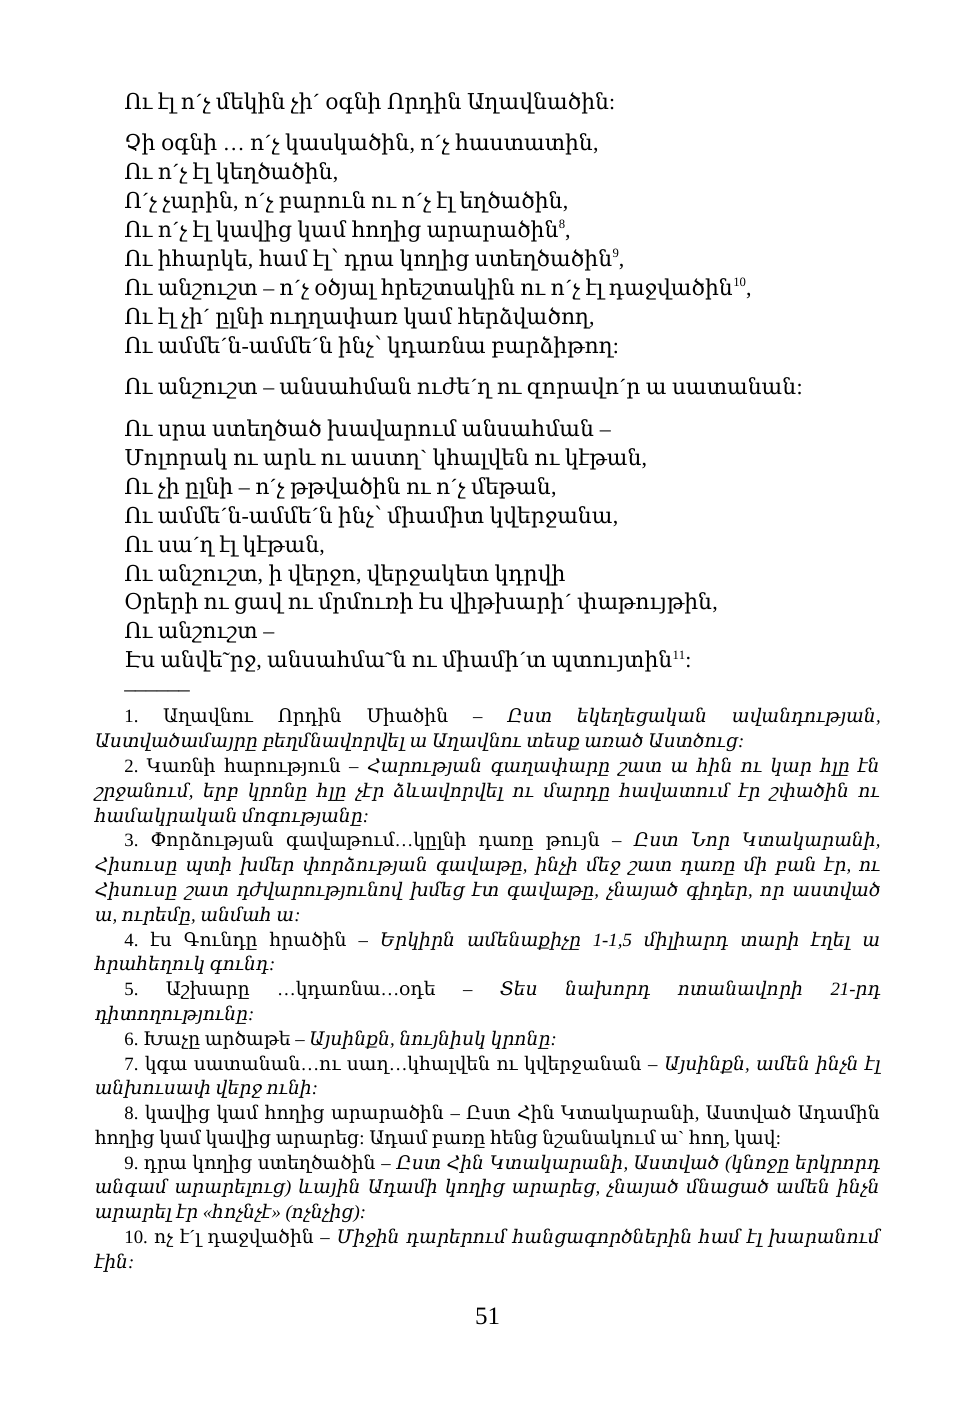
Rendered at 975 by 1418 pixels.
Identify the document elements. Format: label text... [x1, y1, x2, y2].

text 6. Խաչը արծաթե – Այսինքն, նույնիսկ կրոնը: [94, 1028, 881, 1049]
text Ու ամմե´ն-ամմե´ն ինչ՝ կդառնա բարձիթող: [94, 333, 881, 358]
text 7. կգա սատանան…ու սաղ…կհալվեն ու կվերջանան – Այսինքն, ամեն ինչն էլ անխուսափ վերջ ունի: [94, 1052, 881, 1099]
text 5. Աշխարը …կդառնա…օդե – Տես նախորդ ոտանավորի 21-րդ դիտողությունը: [94, 978, 881, 1024]
text Ու իհարկե, համ էլ՝ դրա կողից ստեղծածին9, [94, 246, 881, 271]
text 9. դրա կողից ստեղծածին – Ըստ Հին Կտակարանի, Աստված (կնոջը երկրորդ անգամ արարելուց) ևային Ադամի կողից արարեց, չնայած մնացած ամեն ինչն արարել էր «հոչնչէ» (ոչնչից): [94, 1152, 881, 1223]
text Մոլորակ ու արև ու աստղ` կհալվեն ու կէթան, [94, 445, 881, 470]
text 1. Աղավնու Որդին Միածին – Ըստ եկեղեցական ավանդության, Աստվածամայրը բեղմնավորվել ա Աղավնու տեսք առած Աստծուց: [94, 705, 881, 752]
text Ու չի ըլնի – ո´չ թթվածին ու ո´չ մեթան, [94, 474, 881, 499]
text 2. Կառնի հարություն – Հարության գաղափարը շատ ա հին ու կար հլը էն շրջանում, երբ կրոնը հլը չէր ձևավորվել ու մարդը հավատում էր շփածին ու համակրական մոգությանը: [94, 755, 881, 826]
text Օրերի ու ցավ ու մրմուռի էս վիթխարի´ փաթույթին, [94, 589, 881, 615]
text Ու անշուշտ, ի վերջո, վերջակետ կդրվի [94, 561, 881, 586]
text Ու սրա ստեղծած խավարում անսահման – [94, 416, 881, 441]
text Ու ամմե´ն-ամմե´ն ինչ՝ միամիտ կվերջանա, [94, 503, 881, 528]
text Ու սա´ղ էլ կէթան, [94, 532, 881, 557]
text Էս անվե˜րջ, անսահմա˜ն ու միամի´տ պտույտին11: [94, 647, 881, 673]
text Ու էլ չի´ ըլնի ուղղափառ կամ հերձվածող, [94, 304, 881, 329]
text Ու անշուշտ – ո´չ օծյալ հրեշտակին ու ո´չ էլ դաջվածին10, [94, 275, 881, 300]
text 4. էս Գունդը հրածին – Երկիրն ամենաքիչը 1-1,5 միլիարդ տարի էղել ա հրահեղուկ գունդ: [94, 928, 881, 975]
text Չի օգնի … ո´չ կասկածին, ո´չ հաստատին, [94, 130, 881, 155]
text Ու ո´չ էլ կեղծածին, [94, 159, 881, 184]
text 10. ոչ է´լ դաջվածին – Միջին դարերում հանցագործներին համ էլ խարանում էին: [94, 1226, 881, 1272]
text Ո´չ չարին, ո´չ բարուն ու ո´չ էլ եղծածին, [94, 188, 881, 213]
text Ու անշուշտ – անսահման ուժե´ղ ու զորավո´ր ա սատանան: [94, 374, 881, 399]
text 8. կավից կամ հողից արարածին – Ըստ Հին Կտակարանի, Աստված Ադամին հողից կամ կավից արարեց: Ադամ բառը հենց նշանակում ա` հող, կավ: [94, 1102, 881, 1148]
text –––––– [94, 676, 881, 702]
text Ու ո´չ էլ կավից կամ հողից արարածին8, [94, 217, 881, 242]
text 3. Փորձության գավաթում…կըլնի դառը թույն – Ըստ Նոր Կտակարանի, Հիսուսը պտի խմեր փորձության գավաթը, ինչի մեջ շատ դառը մի բան էր, ու Հիսուսը շատ դժվարությունով խմեց էտ գավաթը, չնայած գիդեր, որ աստված ա, ուրեմը, անմահ ա: [94, 829, 881, 925]
text Ու անշուշտ – [94, 618, 881, 644]
text Ու էլ ո´չ մեկին չի´ օգնի Որդին Աղավնածին: [94, 89, 881, 114]
